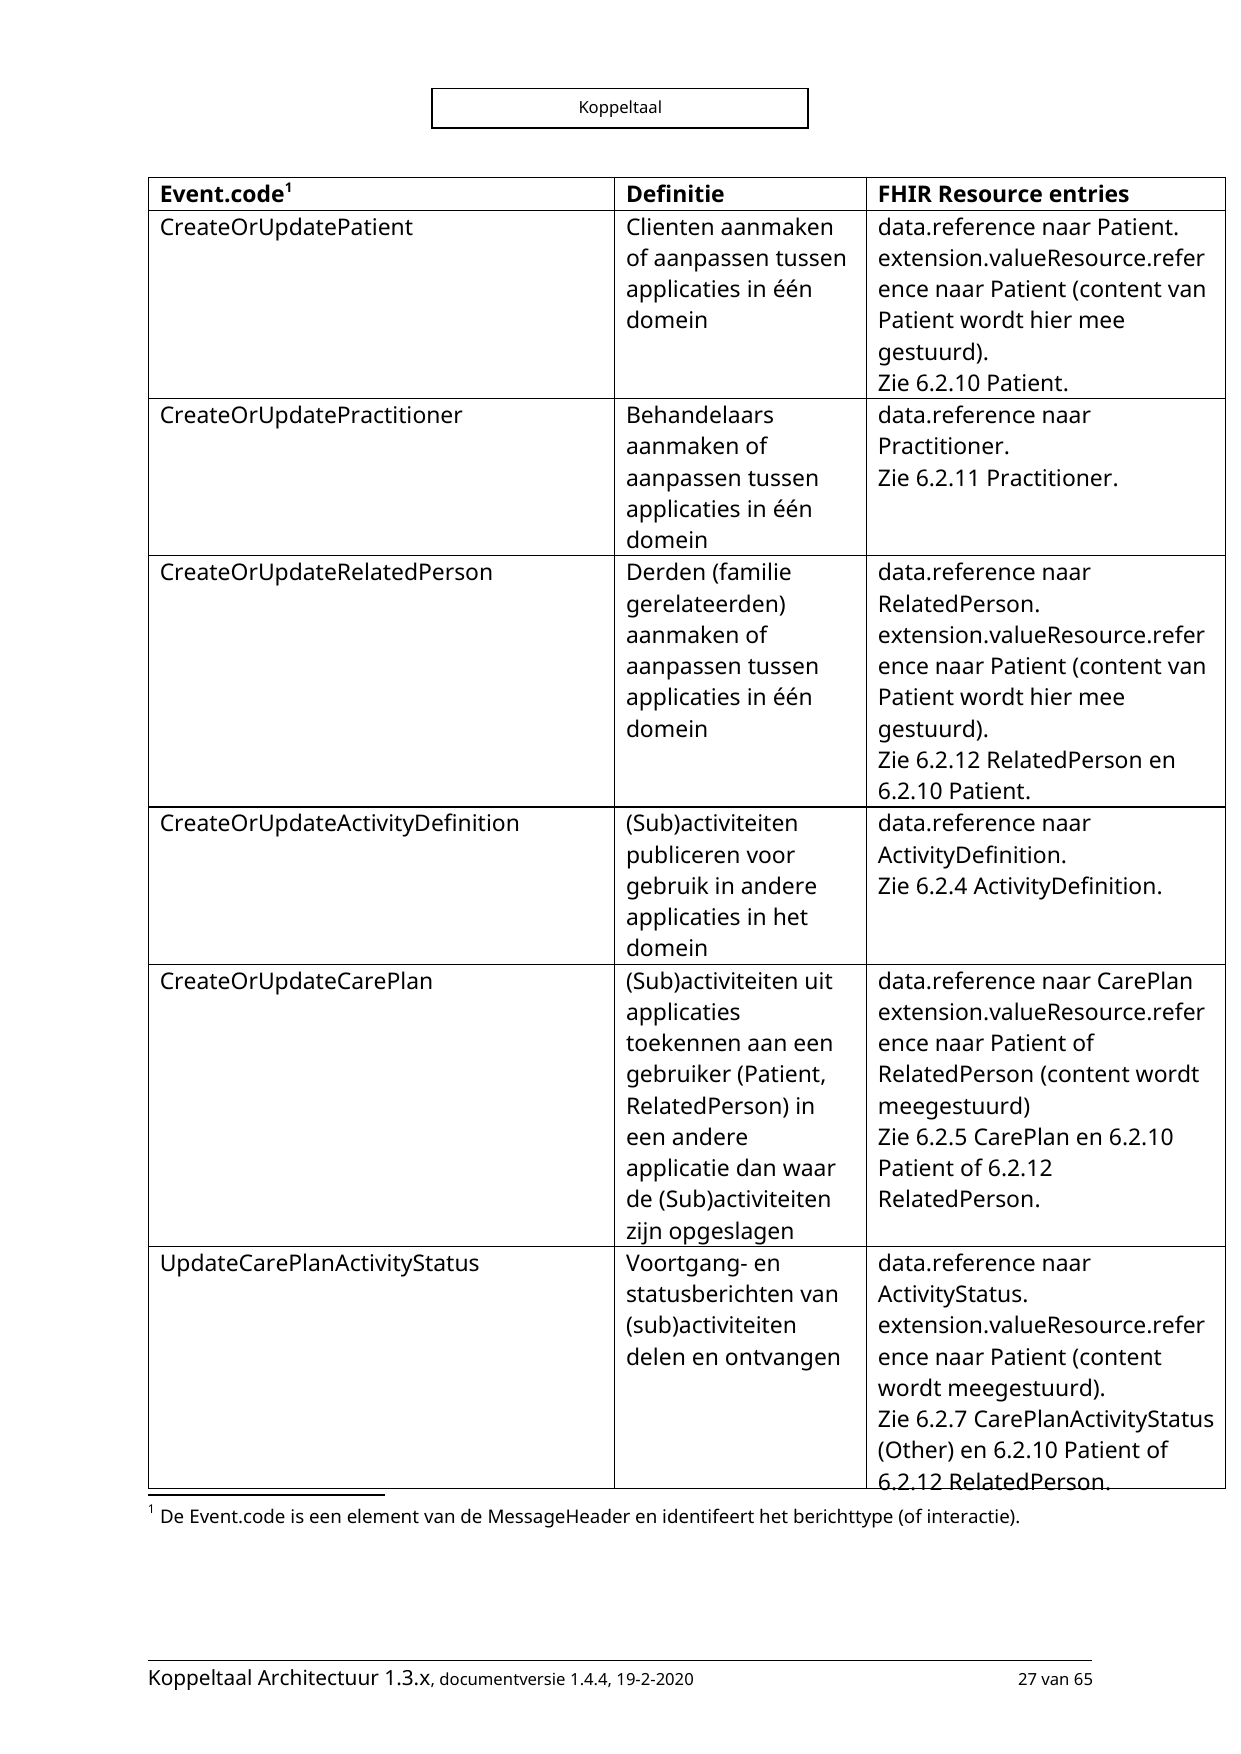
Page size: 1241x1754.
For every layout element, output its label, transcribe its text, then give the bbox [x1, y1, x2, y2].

table_cell UpdateCarePlanActivityStatus [149, 1247, 614, 1488]
table_cell CreateOrUpdatePractitioner [149, 399, 614, 555]
table_cell CreateOrUpdatePatient [149, 211, 614, 398]
table_cell (Sub)activiteiten publiceren voor gebruik in andere applicaties in het domein [615, 808, 866, 964]
table_cell data.reference naar RelatedPerson. extension.valueResource.reference naar Patient (content van Patient wordt hier mee gestuurd). Zie 10.2.12 RelatedPerson en 10.2.10 Patient. [867, 556, 1225, 806]
table_header Definitie [615, 178, 866, 209]
table_header Event.code [149, 178, 614, 209]
table_cell data.reference naar ActivityDefinition. Zie 10.2.4 ActivityDefinition. [867, 808, 1225, 964]
table_cell data.reference naar Practitioner. Zie 10.2.11 Practitioner. [867, 399, 1225, 555]
table_cell CreateOrUpdateRelatedPerson [149, 556, 614, 806]
table_cell data.reference naar CarePlan extension.valueResource.reference naar Patient of RelatedPerson (content wordt meegestuurd) Zie 10.2.5 CarePlan en 10.2.10 Patient of 10.2.12 RelatedPerson. [867, 965, 1225, 1246]
table_cell (Sub)activiteiten uit applicaties toekennen aan een gebruiker (Patient, RelatedPerson) in een andere applicatie dan waar de (Sub)activiteiten zijn opgeslagen [615, 965, 866, 1246]
table_cell Behandelaars aanmaken of aanpassen tussen applicaties in één domein [615, 399, 866, 555]
table_cell Voortgang- en statusberichten van (sub)activiteiten delen en ontvangen [615, 1247, 866, 1488]
table_cell data.reference naar ActivityStatus. extension.valueResource.reference naar Patient (content wordt meegestuurd). Zie 10.2.7 CarePlanActivityStatus (Other) en 10.2.10 Patient of 10.2.12 RelatedPerson. [867, 1247, 1225, 1488]
table_cell Clienten aanmaken of aanpassen tussen applicaties in één domein [615, 211, 866, 398]
table_cell Derden (familie gerelateerden) aanmaken of aanpassen tussen applicaties in één domein [615, 556, 866, 806]
table_cell CreateOrUpdateCarePlan [149, 965, 614, 1246]
table_cell CreateOrUpdateActivityDefinition [149, 808, 614, 964]
table_header FHIR Resource entries [867, 178, 1225, 209]
table_cell data.reference naar Patient. extension.valueResource.reference naar Patient (content van Patient wordt hier mee gestuurd). Zie 10.2.10 Patient. [867, 211, 1225, 398]
